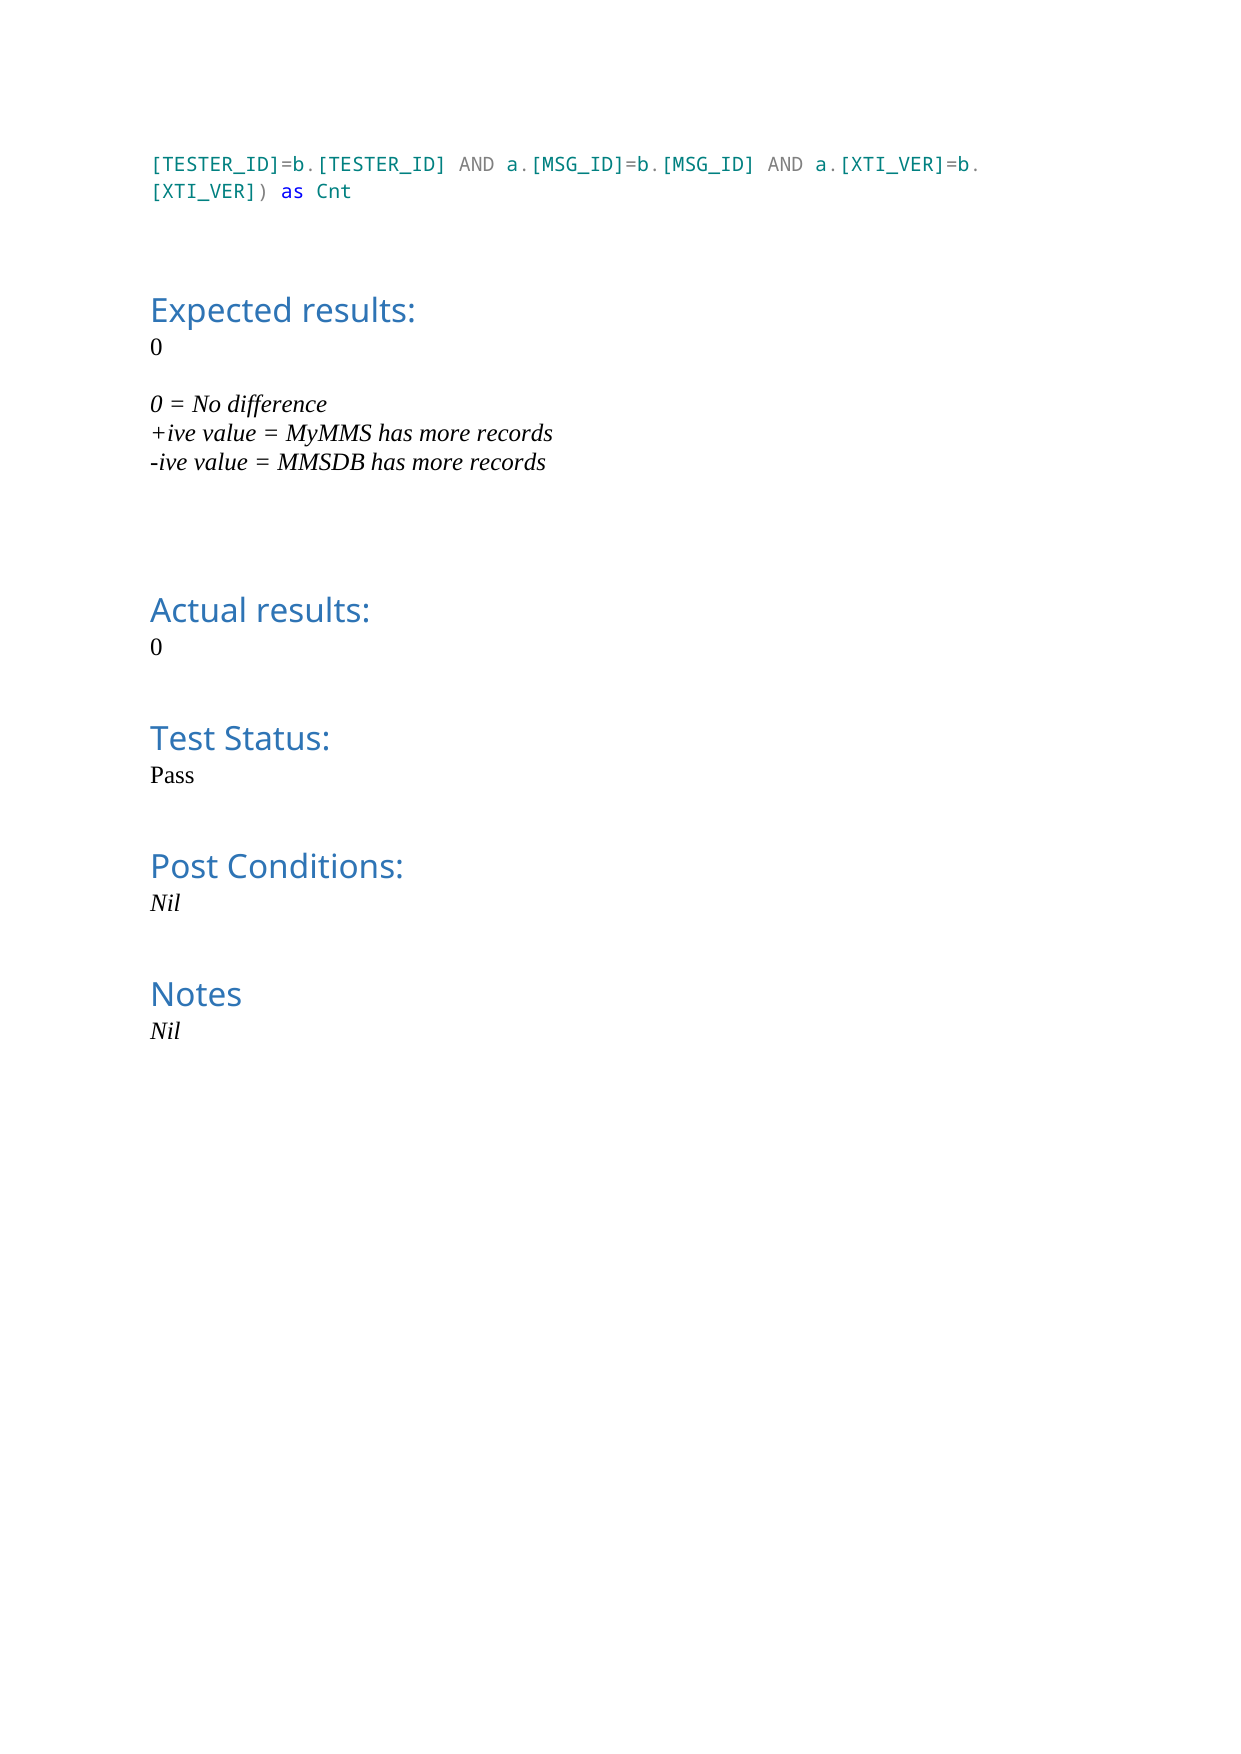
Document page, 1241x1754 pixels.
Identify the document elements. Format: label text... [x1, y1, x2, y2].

subtitle Test Status: [150, 715, 1090, 760]
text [150, 150, 1090, 204]
text 0 = No difference [150, 389, 1090, 418]
text 0 [150, 632, 1090, 661]
text -ive value = MMSDB has more records [150, 447, 1090, 476]
subtitle Post Conditions: [150, 843, 1090, 888]
subtitle Actual results: [150, 587, 1090, 632]
subtitle Notes [150, 971, 1090, 1016]
text 0 [150, 332, 1090, 361]
subtitle Expected results: [150, 286, 1090, 332]
text Nil [150, 1016, 1090, 1045]
text Nil [150, 888, 1090, 917]
text Pass [150, 760, 1090, 789]
text +ive value = MyMMS has more records [150, 418, 1090, 447]
